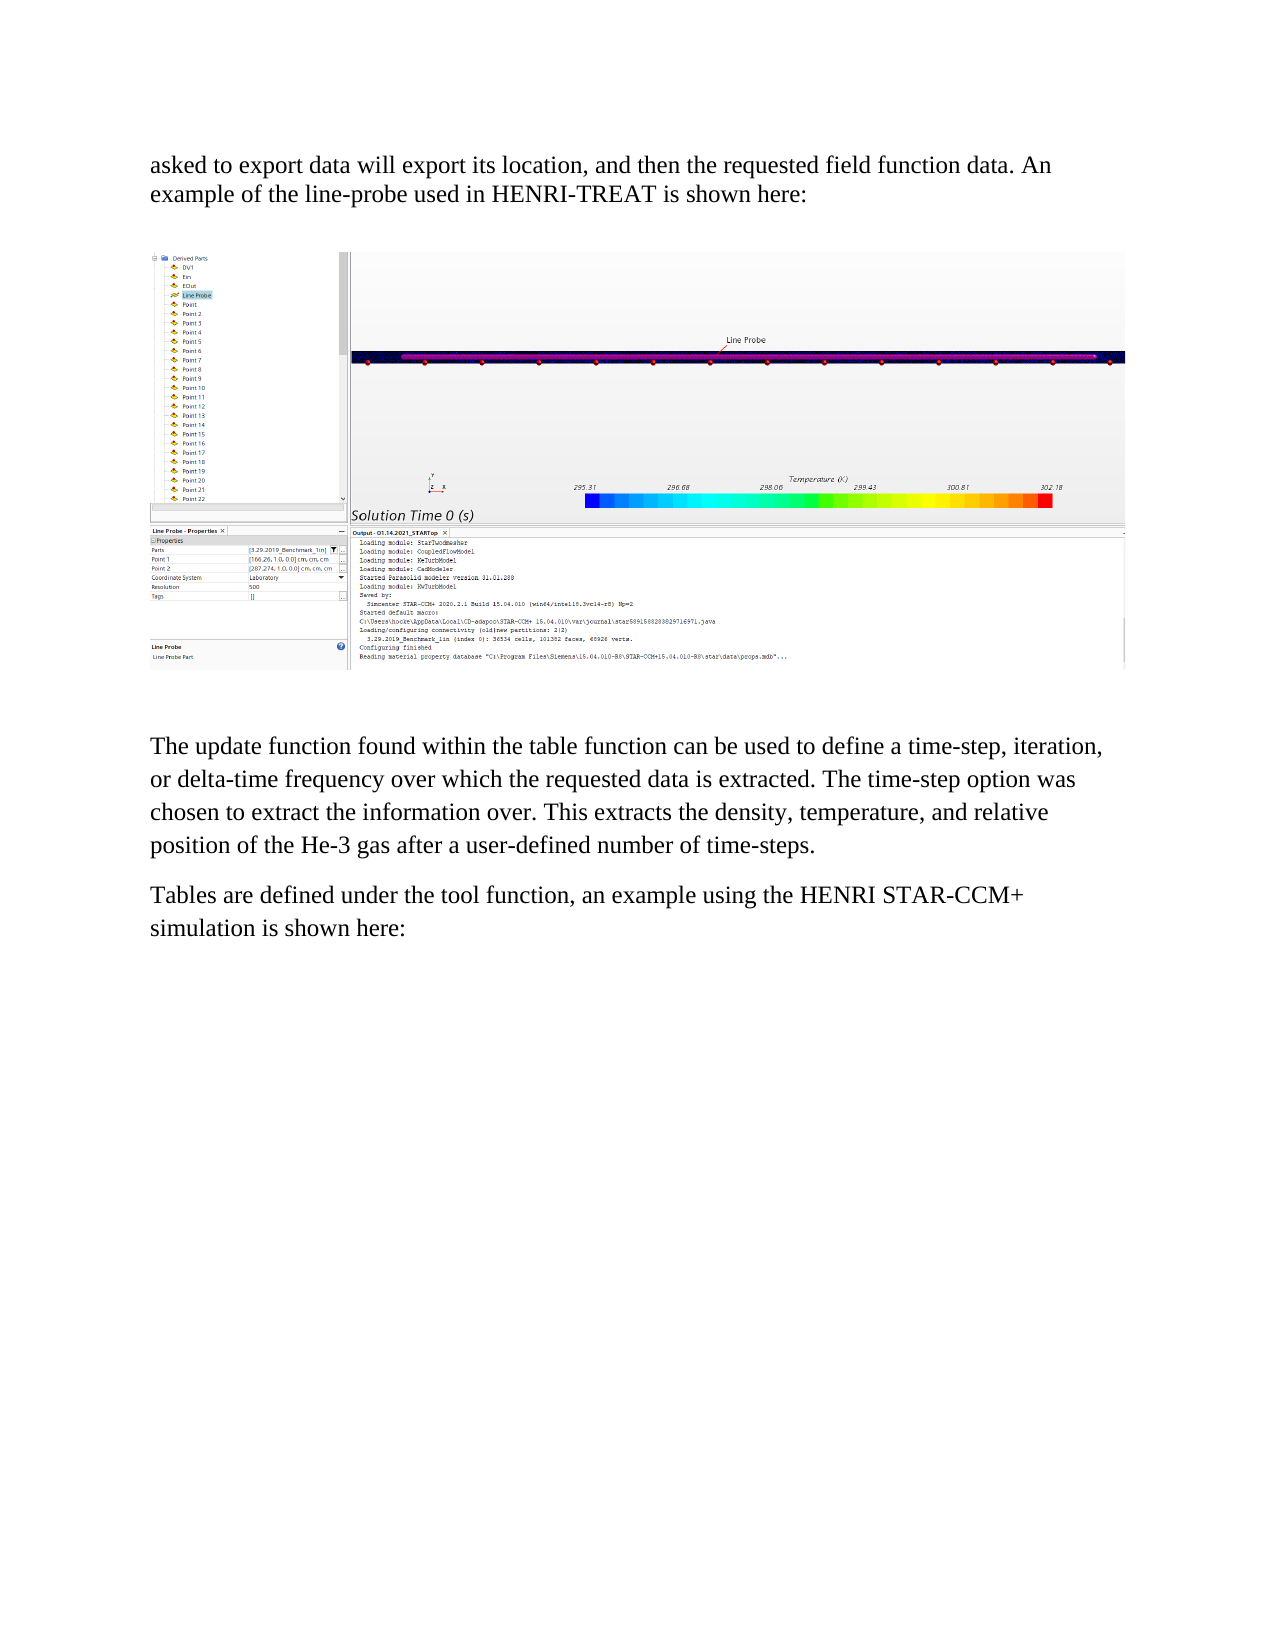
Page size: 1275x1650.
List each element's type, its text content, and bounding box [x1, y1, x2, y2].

picture [150, 252, 1125, 670]
text The update function found within the table function can be used to define a time-step, iteration, or delta-time frequency over which the requested data is extracted. The time-step option was chosen to extract the information over. This extracts the density, temperature, and relative position of the He-3 gas after a user-defined number of time-steps. [150, 731, 1125, 859]
text Tables are defined under the tool function, an example using the HENRI STAR-CCM+ simulation is shown here: [150, 880, 1125, 942]
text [150, 150, 1125, 207]
